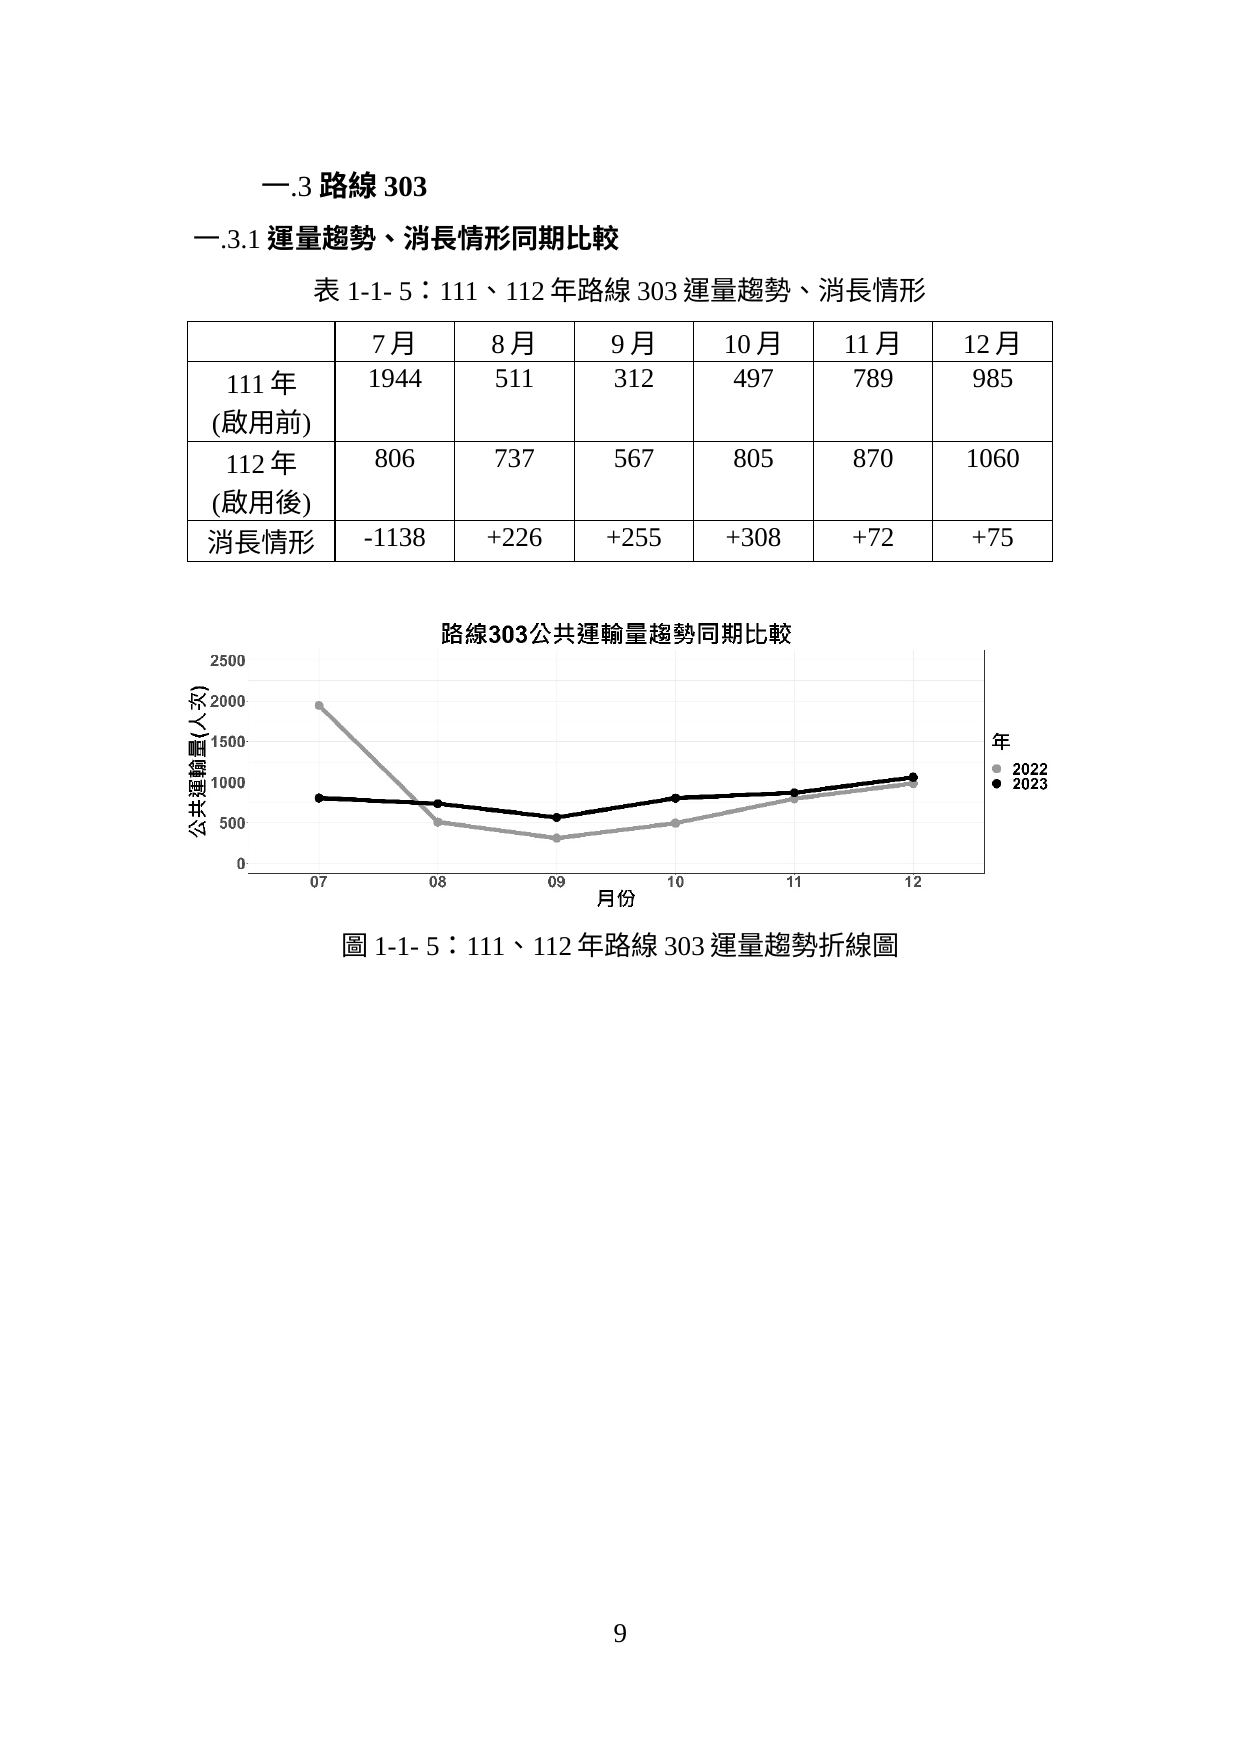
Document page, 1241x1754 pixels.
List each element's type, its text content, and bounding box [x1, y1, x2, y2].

table_cell 1060 [933, 442, 1052, 520]
table_cell 870 [814, 442, 932, 520]
table_cell 111年 (啟用前) [188, 362, 334, 441]
table_cell 806 [336, 442, 454, 520]
table_header 8月 [455, 322, 574, 361]
table_cell +255 [575, 521, 693, 561]
table_cell 112年 (啟用後) [188, 442, 334, 520]
table_header 7月 [336, 322, 454, 361]
table_cell 805 [694, 442, 813, 520]
table_cell 312 [575, 362, 693, 441]
table_cell 567 [575, 442, 693, 520]
table_header 10月 [694, 322, 813, 361]
text 表 1-1- 5：111、112年路線303運量趨勢、消長情形 [187, 269, 1053, 308]
table_cell 737 [455, 442, 574, 520]
table_header 9月 [575, 322, 693, 361]
table_header [188, 322, 334, 361]
text 圖 1-1- 5：111、112年路線303運量趨勢折線圖 [187, 924, 1053, 963]
subtitle 路線303 [261, 162, 1053, 205]
table_cell 消長情形 [188, 521, 334, 561]
table_cell 985 [933, 362, 1052, 441]
table_cell 789 [814, 362, 932, 441]
table_cell -1138 [336, 521, 454, 561]
table_cell +72 [814, 521, 932, 561]
table_cell +226 [455, 521, 574, 561]
picture [188, 623, 1052, 912]
subtitle 運量趨勢、消長情形同期比較 [193, 217, 1053, 257]
table_cell 497 [694, 362, 813, 441]
table_cell +308 [694, 521, 813, 561]
table_cell 1944 [336, 362, 454, 441]
table_header 11月 [814, 322, 932, 361]
table_cell +75 [933, 521, 1052, 561]
table_header 12月 [933, 322, 1052, 361]
table_cell 511 [455, 362, 574, 441]
